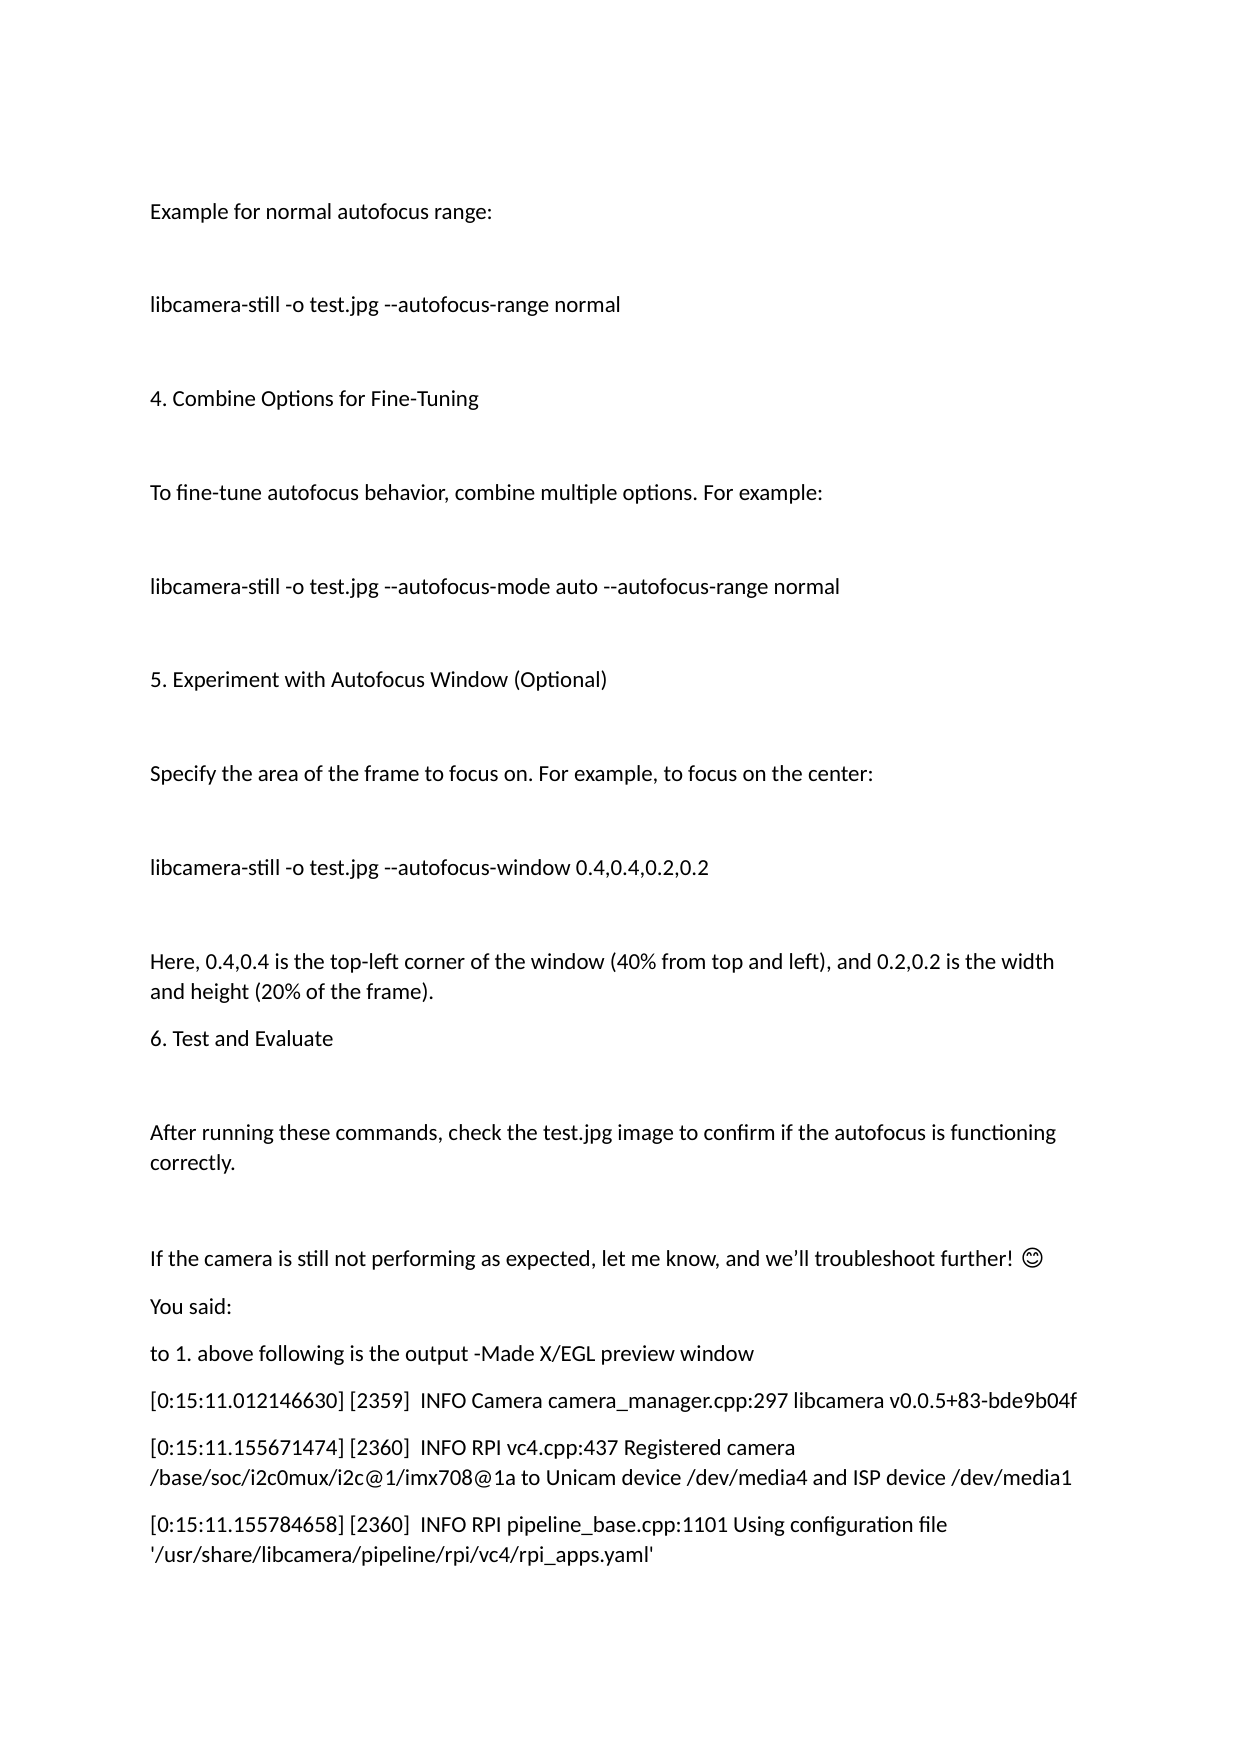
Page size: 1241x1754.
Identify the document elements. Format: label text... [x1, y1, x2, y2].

text If the camera is still not performing as expected, let me know, and we’ll troubleshoot further! 😊 [150, 1242, 1090, 1273]
text Example for normal autofocus range: [150, 197, 1090, 225]
text Here, 0.4,0.4 is the top-left corner of the window (40% from top and left), and 0.2,0.2 is the width and height (20% of the frame). [150, 947, 1090, 1005]
text To fine-tune autofocus behavior, combine multiple options. For example: [150, 478, 1090, 506]
text After running these commands, check the test.jpg image to confirm if the autofocus is functioning correctly. [150, 1118, 1090, 1176]
text You said: [150, 1292, 1090, 1320]
text to 1. above following is the output -Made X/EGL preview window [150, 1339, 1090, 1367]
text libcamera-still -o test.jpg --autofocus-range normal [150, 291, 1090, 319]
text [0:15:11.155671474] [2360] INFO RPI vc4.cpp:437 Registered camera /base/soc/i2c0mux/i2c@1/imx708@1a to Unicam device /dev/media4 and ISP device /dev/media1 [150, 1433, 1090, 1491]
text 6. Test and Evaluate [150, 1024, 1090, 1052]
text libcamera-still -o test.jpg --autofocus-window 0.4,0.4,0.2,0.2 [150, 853, 1090, 881]
text Specify the area of the frame to focus on. For example, to focus on the center: [150, 759, 1090, 787]
text [0:15:11.012146630] [2359] INFO Camera camera_manager.cpp:297 libcamera v0.0.5+83-bde9b04f [150, 1386, 1090, 1414]
text libcamera-still -o test.jpg --autofocus-mode auto --autofocus-range normal [150, 572, 1090, 600]
text 4. Combine Options for Fine-Tuning [150, 384, 1090, 412]
text 5. Experiment with Autofocus Window (Optional) [150, 666, 1090, 694]
text [0:15:11.155784658] [2360] INFO RPI pipeline_base.cpp:1101 Using configuration file '/usr/share/libcamera/pipeline/rpi/vc4/rpi_apps.yaml' [150, 1510, 1090, 1568]
